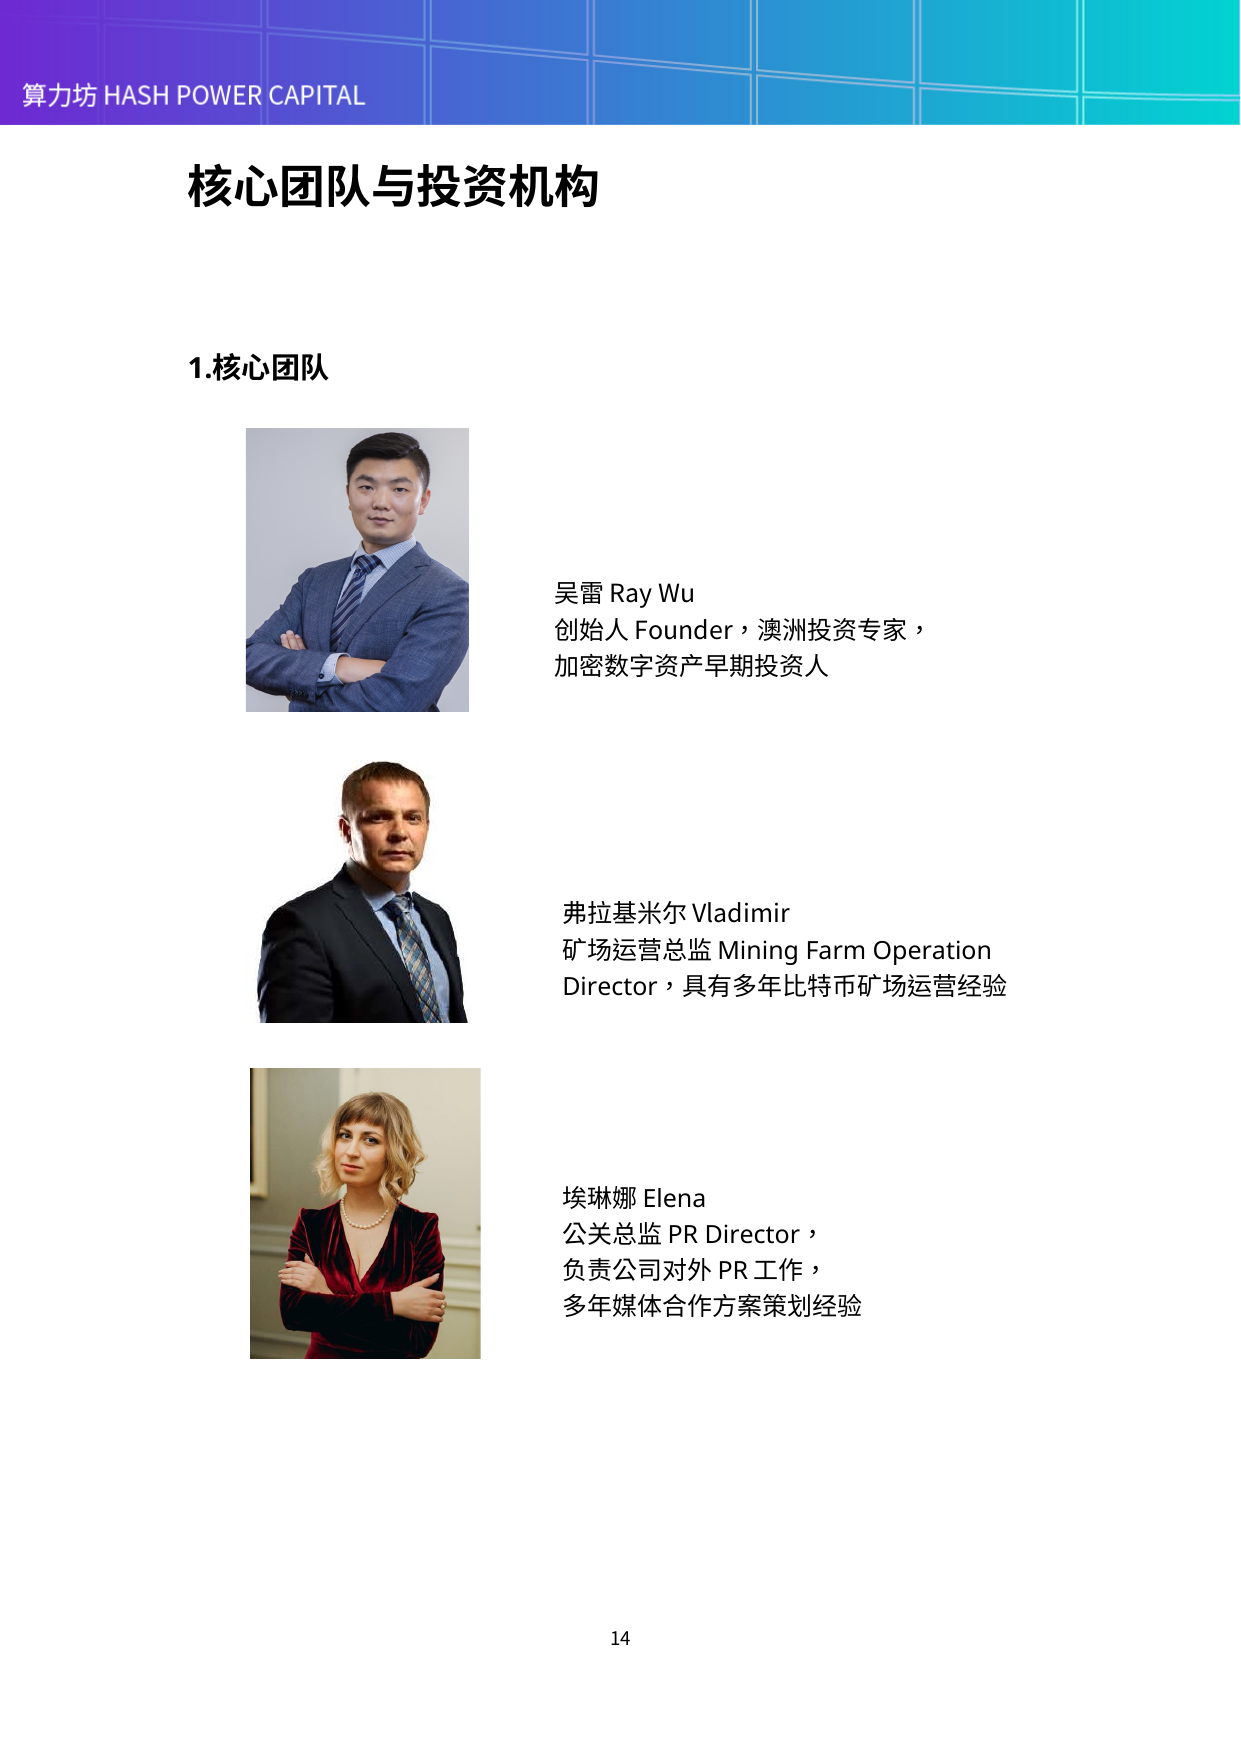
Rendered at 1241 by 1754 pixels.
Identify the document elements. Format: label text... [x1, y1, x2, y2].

picture [250, 1068, 481, 1359]
picture [0, 0, 1241, 125]
picture [245, 754, 472, 1023]
picture [245, 428, 469, 712]
text 1.核心团队 [187, 344, 1053, 387]
subtitle 核心团队与投资机构 [187, 150, 1053, 216]
